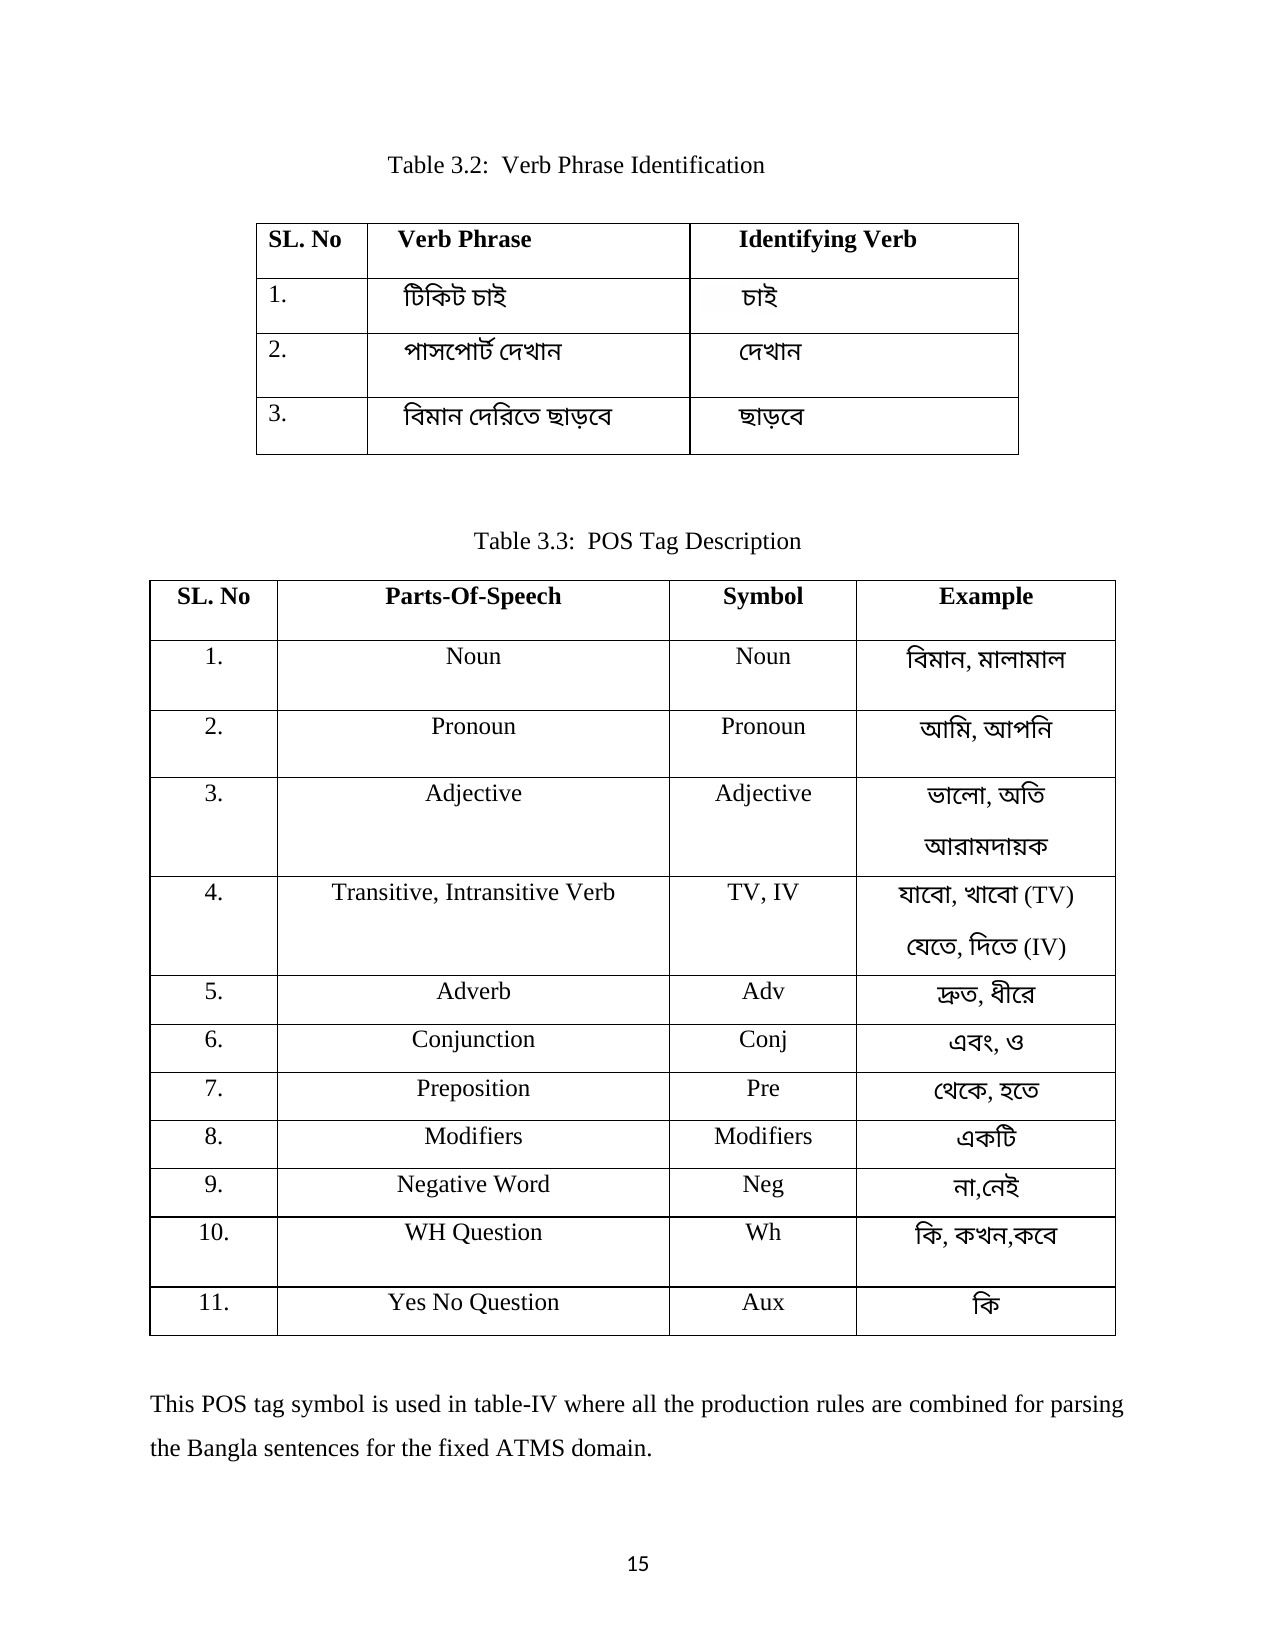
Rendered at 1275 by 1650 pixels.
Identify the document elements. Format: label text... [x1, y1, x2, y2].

table_cell 8. [151, 1121, 277, 1168]
table_cell Adverb [278, 976, 669, 1023]
table_cell Adv [670, 976, 856, 1023]
table_cell 11. [151, 1288, 277, 1335]
table_cell এবং, ও [857, 1025, 1115, 1072]
table_cell Adjective [278, 778, 669, 876]
table_cell 4. [151, 877, 277, 975]
text Table 3.2: Verb Phrase Identification [150, 150, 1125, 179]
table_cell TV, IV [670, 877, 856, 975]
table_cell না,নেই [857, 1169, 1115, 1216]
table_cell দ্রুত, ধীরে [857, 976, 1115, 1023]
table_header Verb Phrase [368, 224, 689, 278]
text Table 3.3: POS Tag Description [150, 526, 1125, 555]
table_cell Conj [670, 1025, 856, 1072]
table_cell Negative Word [278, 1169, 669, 1216]
table_cell Noun [278, 641, 669, 710]
table_cell বিমান দেরিতে ছাড়বে [368, 398, 689, 454]
table_cell 1. [151, 641, 277, 710]
table_cell 5. [151, 976, 277, 1023]
table_header Identifying Verb [691, 224, 1018, 278]
table_cell চাই [691, 279, 1018, 333]
table_cell ভালো, অতি আরামদায়ক [857, 778, 1115, 876]
table_cell Preposition [278, 1073, 669, 1120]
table_cell 2. [151, 711, 277, 777]
table_header Example [857, 581, 1115, 640]
table_cell 3. [151, 778, 277, 876]
table_cell Neg [670, 1169, 856, 1216]
table_cell বিমান, মালামাল [857, 641, 1115, 710]
table_cell Modifiers [670, 1121, 856, 1168]
table_cell Transitive, Intransitive Verb [278, 877, 669, 975]
table_cell একটি [857, 1121, 1115, 1168]
table_cell 7. [151, 1073, 277, 1120]
table_cell ছাড়বে [691, 398, 1018, 454]
text This POS tag symbol is used in table-IV where all the production rules are combined for parsing the Bangla sentences for the fixed ATMS domain. [150, 1389, 1125, 1461]
table_cell 9. [151, 1169, 277, 1216]
table_cell Pronoun [278, 711, 669, 777]
table_cell WH Question [278, 1218, 669, 1286]
table_cell Wh [670, 1218, 856, 1286]
table_cell Noun [670, 641, 856, 710]
table_cell Pronoun [670, 711, 856, 777]
table_cell Aux [670, 1288, 856, 1335]
table_cell 2. [257, 334, 367, 397]
table_cell 6. [151, 1025, 277, 1072]
table_cell পাসপোর্ট দেখান [368, 334, 689, 397]
table_cell Yes No Question [278, 1288, 669, 1335]
table_header Parts-Of-Speech [278, 581, 669, 640]
table_header Symbol [670, 581, 856, 640]
table_cell থেকে, হতে [857, 1073, 1115, 1120]
table_cell Pre [670, 1073, 856, 1120]
table_cell আমি, আপনি [857, 711, 1115, 777]
table_cell 1. [257, 279, 367, 333]
table_cell Conjunction [278, 1025, 669, 1072]
table_cell Modifiers [278, 1121, 669, 1168]
table_cell কি [857, 1288, 1115, 1335]
table_cell 10. [151, 1218, 277, 1286]
table_header SL. No [257, 224, 367, 278]
table_header SL. No [151, 581, 277, 640]
table_cell Adjective [670, 778, 856, 876]
table_cell 3. [257, 398, 367, 454]
table_cell কি, কখন,কবে [857, 1218, 1115, 1286]
table_cell টিকিট চাই [368, 279, 689, 333]
table_cell দেখান [691, 334, 1018, 397]
table_cell যাবো, খাবো (TV) যেতে, দিতে (IV) [857, 877, 1115, 975]
